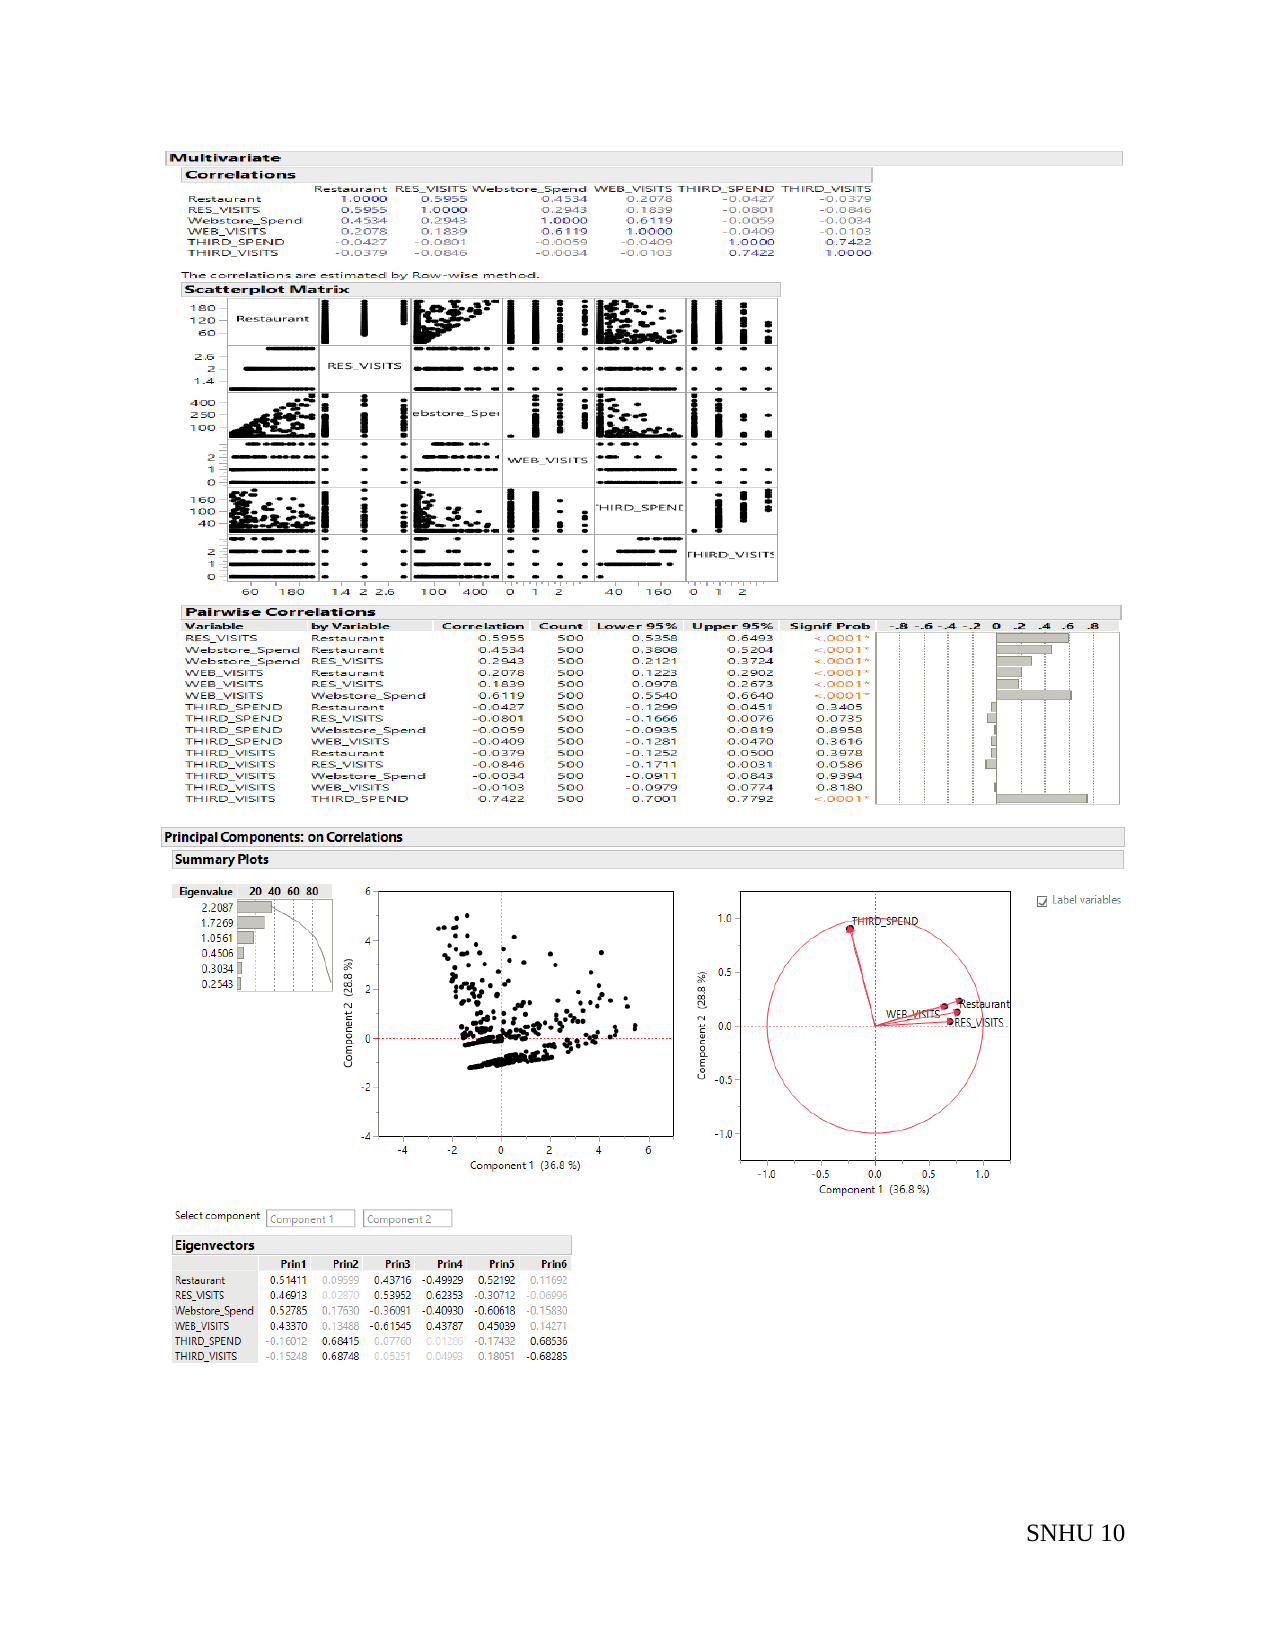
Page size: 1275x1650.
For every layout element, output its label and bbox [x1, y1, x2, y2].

picture [150, 150, 1125, 807]
picture [150, 825, 1125, 1367]
